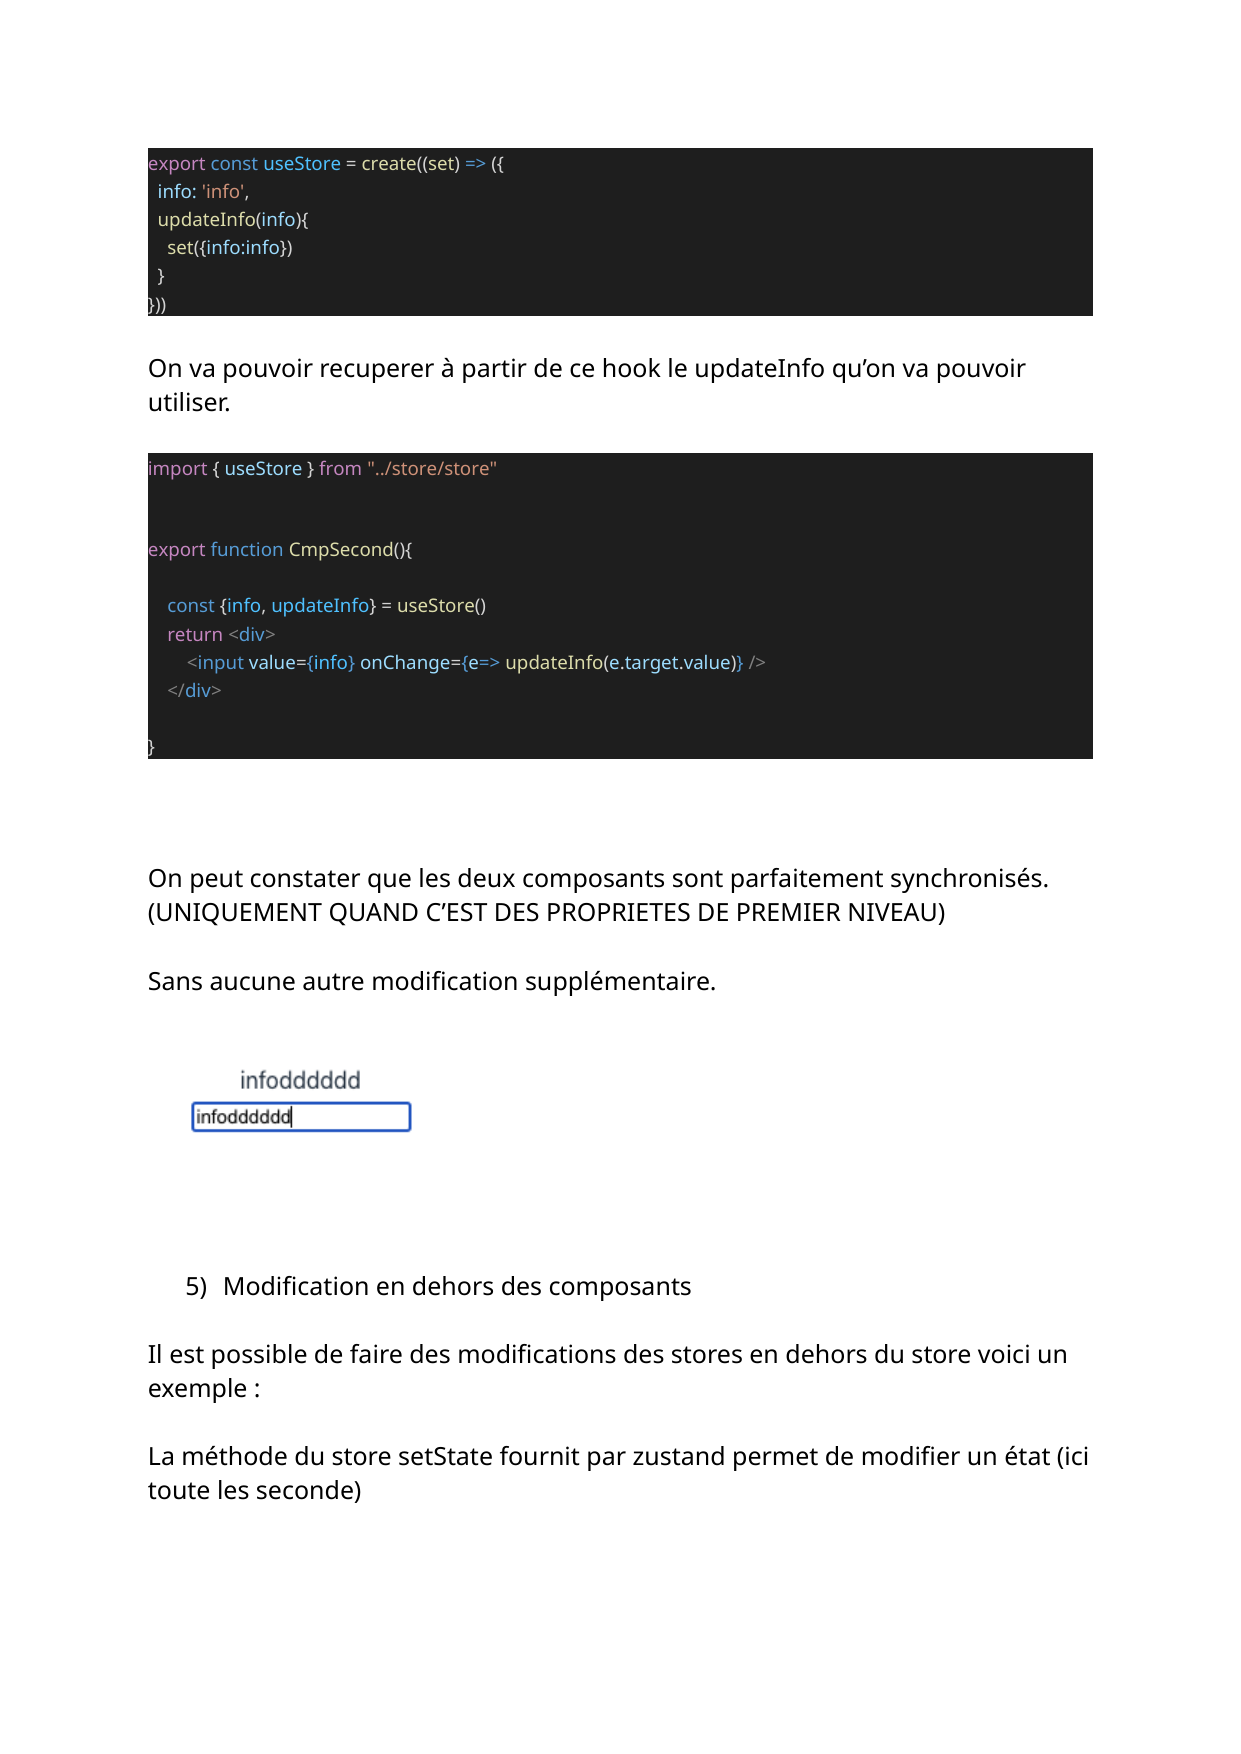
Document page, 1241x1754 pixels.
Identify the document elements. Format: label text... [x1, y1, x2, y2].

text updateInfo(info){ [148, 204, 1093, 232]
text </div> [148, 674, 1093, 703]
text } [148, 731, 1093, 759]
text Il est possible de faire des modifications des stores en dehors du store voici un exemple : [148, 1336, 1093, 1404]
text La méthode du store setState fournit par zustand permet de modifier un état (ici toute les seconde) [148, 1439, 1093, 1507]
text info: 'info', [148, 176, 1093, 204]
text On va pouvoir recuperer à partir de ce hook le updateInfo qu’on va pouvoir utiliser. [148, 350, 1093, 418]
text export const useStore = create((set) => ({ [148, 148, 1093, 176]
text On peut constater que les deux composants sont parfaitement synchronisés. [148, 861, 1093, 895]
list Modification en dehors des composants [185, 1268, 1093, 1302]
text (UNIQUEMENT QUAND C’EST DES PROPRIETES DE PREMIER NIVEAU) [148, 895, 1093, 929]
text const {info, updateInfo} = useStore() [148, 590, 1093, 618]
text return <div> [148, 618, 1093, 646]
text } [148, 260, 1093, 288]
text Sans aucune autre modification supplémentaire. [148, 963, 1093, 997]
text export function CmpSecond(){ [148, 534, 1093, 562]
text })) [148, 288, 1093, 316]
picture [147, 1031, 475, 1167]
text set({info:info}) [148, 232, 1093, 260]
text <input value={info} onChange={e=> updateInfo(e.target.value)} /> [148, 646, 1093, 674]
text import { useStore } from "../store/store" [148, 453, 1093, 481]
